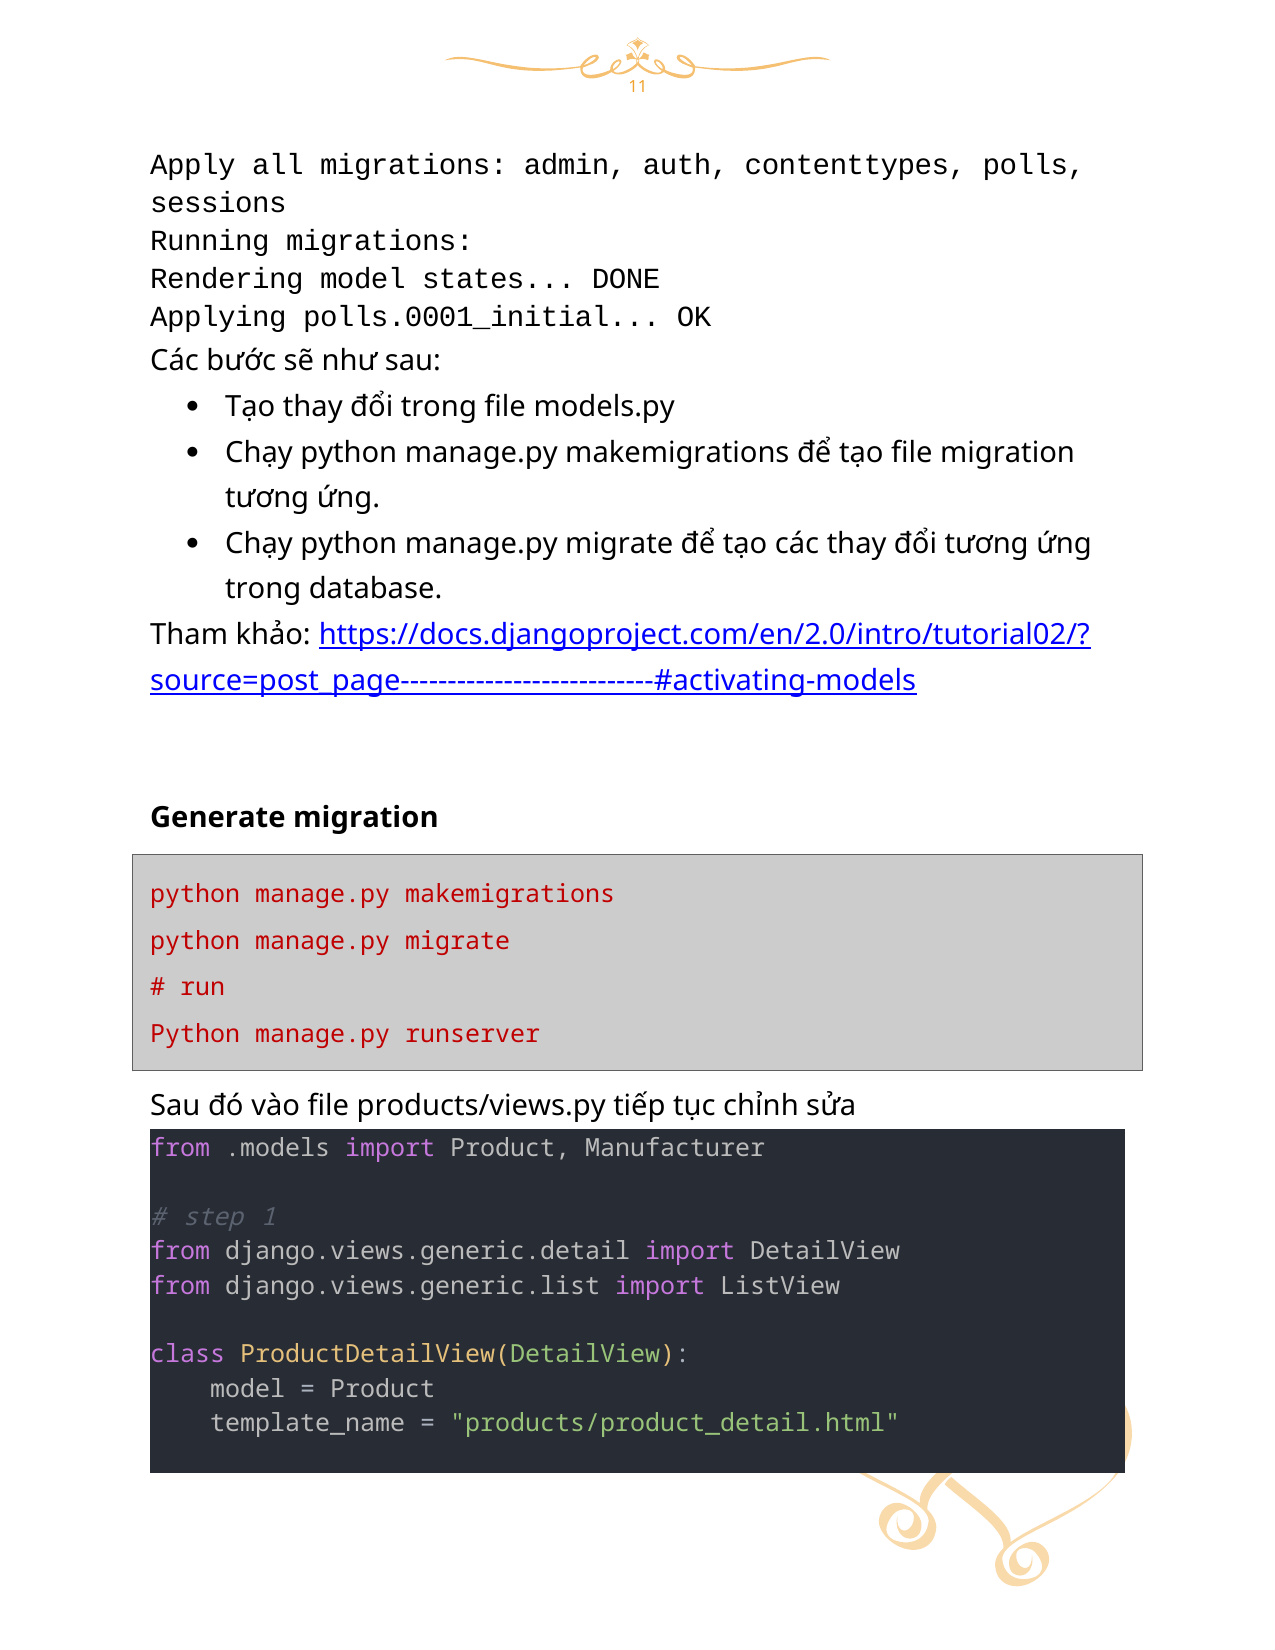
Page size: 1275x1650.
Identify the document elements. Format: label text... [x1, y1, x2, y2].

text Tham khảo: https://docs.djangoproject.com/en/2.0/intro/tutorial02/?source=post_page---------------------------#activating-models [150, 613, 1125, 699]
text # run [133, 947, 1142, 994]
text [150, 150, 1125, 335]
text Các bước sẽ như sau: [150, 339, 1125, 379]
list Tạo thay đổi trong file models.py [187, 385, 1125, 425]
text from .models import Product, Manufacturer [150, 1129, 1125, 1164]
text python manage.py migrate [133, 901, 1142, 947]
text python manage.py makemigrations [133, 855, 1142, 901]
text Generate migration [150, 796, 1125, 836]
text model = Product [150, 1370, 1125, 1404]
text from django.views.generic.list import ListView [150, 1267, 1125, 1301]
list Chạy python manage.py makemigrations để tạo file migration tương ứng. [187, 431, 1125, 516]
list Chạy python manage.py migrate để tạo các thay đổi tương ứng trong database. [187, 522, 1125, 607]
text class ProductDetailView(DetailView): [150, 1336, 1125, 1370]
text template_name = "products/product_detail.html" [150, 1404, 1125, 1439]
text # step 1 [150, 1198, 1125, 1233]
text from django.views.generic.detail import DetailView [150, 1233, 1125, 1267]
text Sau đó vào file products/views.py tiếp tục chỉnh sửa [150, 1084, 1125, 1124]
text Python manage.py runserver [133, 994, 1142, 1070]
